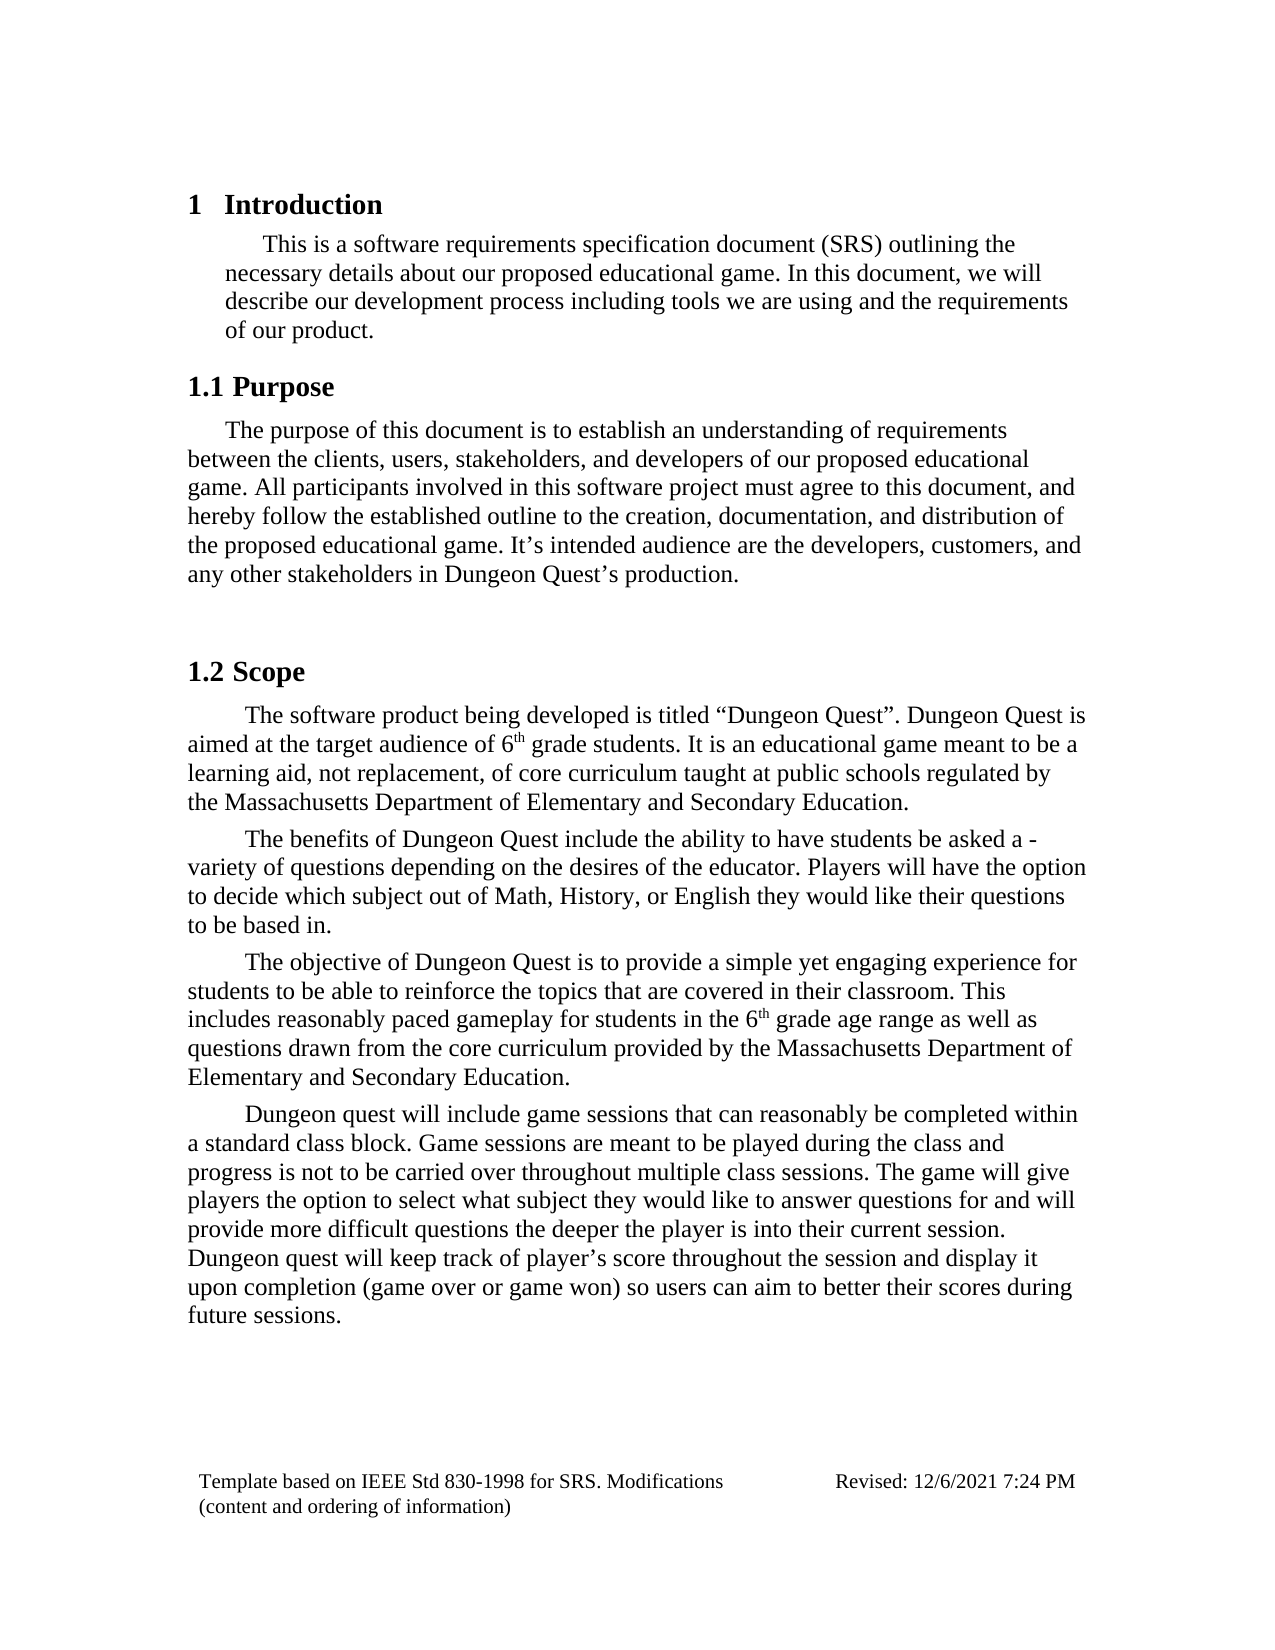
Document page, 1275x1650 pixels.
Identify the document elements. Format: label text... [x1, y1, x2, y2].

subtitle Scope [187, 654, 1087, 688]
text The purpose of this document is to establish an understanding of requirements between the clients, users, stakeholders, and developers of our proposed educational game. All participants involved in this software project must agree to this document, and hereby follow the established outline to the creation, documentation, and distribution of the proposed educational game. It’s intended audience are the developers, customers, and any other stakeholders in Dungeon Quest’s production. [187, 415, 1087, 587]
text The benefits of Dungeon Quest include the ability to have students be asked a - variety of questions depending on the desires of the educator. Players will have the option to decide which subject out of Math, History, or English they would like their questions to be based in. [187, 824, 1087, 939]
text 1 Introduction [187, 187, 1087, 221]
subtitle Purpose [187, 369, 1087, 402]
text This is a software requirements specification document (SRS) outlining the necessary details about our proposed educational game. In this document, we will describe our development process including tools we are using and the requirements of our product. [225, 229, 1087, 344]
text The software product being developed is titled “Dungeon Quest”. Dungeon Quest is aimed at the target audience of 6th grade students. It is an educational game meant to be a learning aid, not replacement, of core curriculum taught at public schools regulated by the Massachusetts Department of Elementary and Secondary Education. [187, 700, 1087, 815]
text Dungeon quest will include game sessions that can reasonably be completed within a standard class block. Game sessions are meant to be played during the class and progress is not to be carried over throughout multiple class sessions. The game will give players the option to select what subject they would like to answer questions for and will provide more difficult questions the deeper the player is into their current session. Dungeon quest will keep track of player’s score throughout the session and display it upon completion (game over or game won) so users can aim to better their scores during future sessions. [187, 1099, 1087, 1329]
text The objective of Dungeon Quest is to provide a simple yet engaging experience for students to be able to reinforce the topics that are covered in their classroom. This includes reasonably paced gameplay for students in the 6th grade age range as well as questions drawn from the core curriculum provided by the Massachusetts Department of Elementary and Secondary Education. [187, 947, 1087, 1091]
